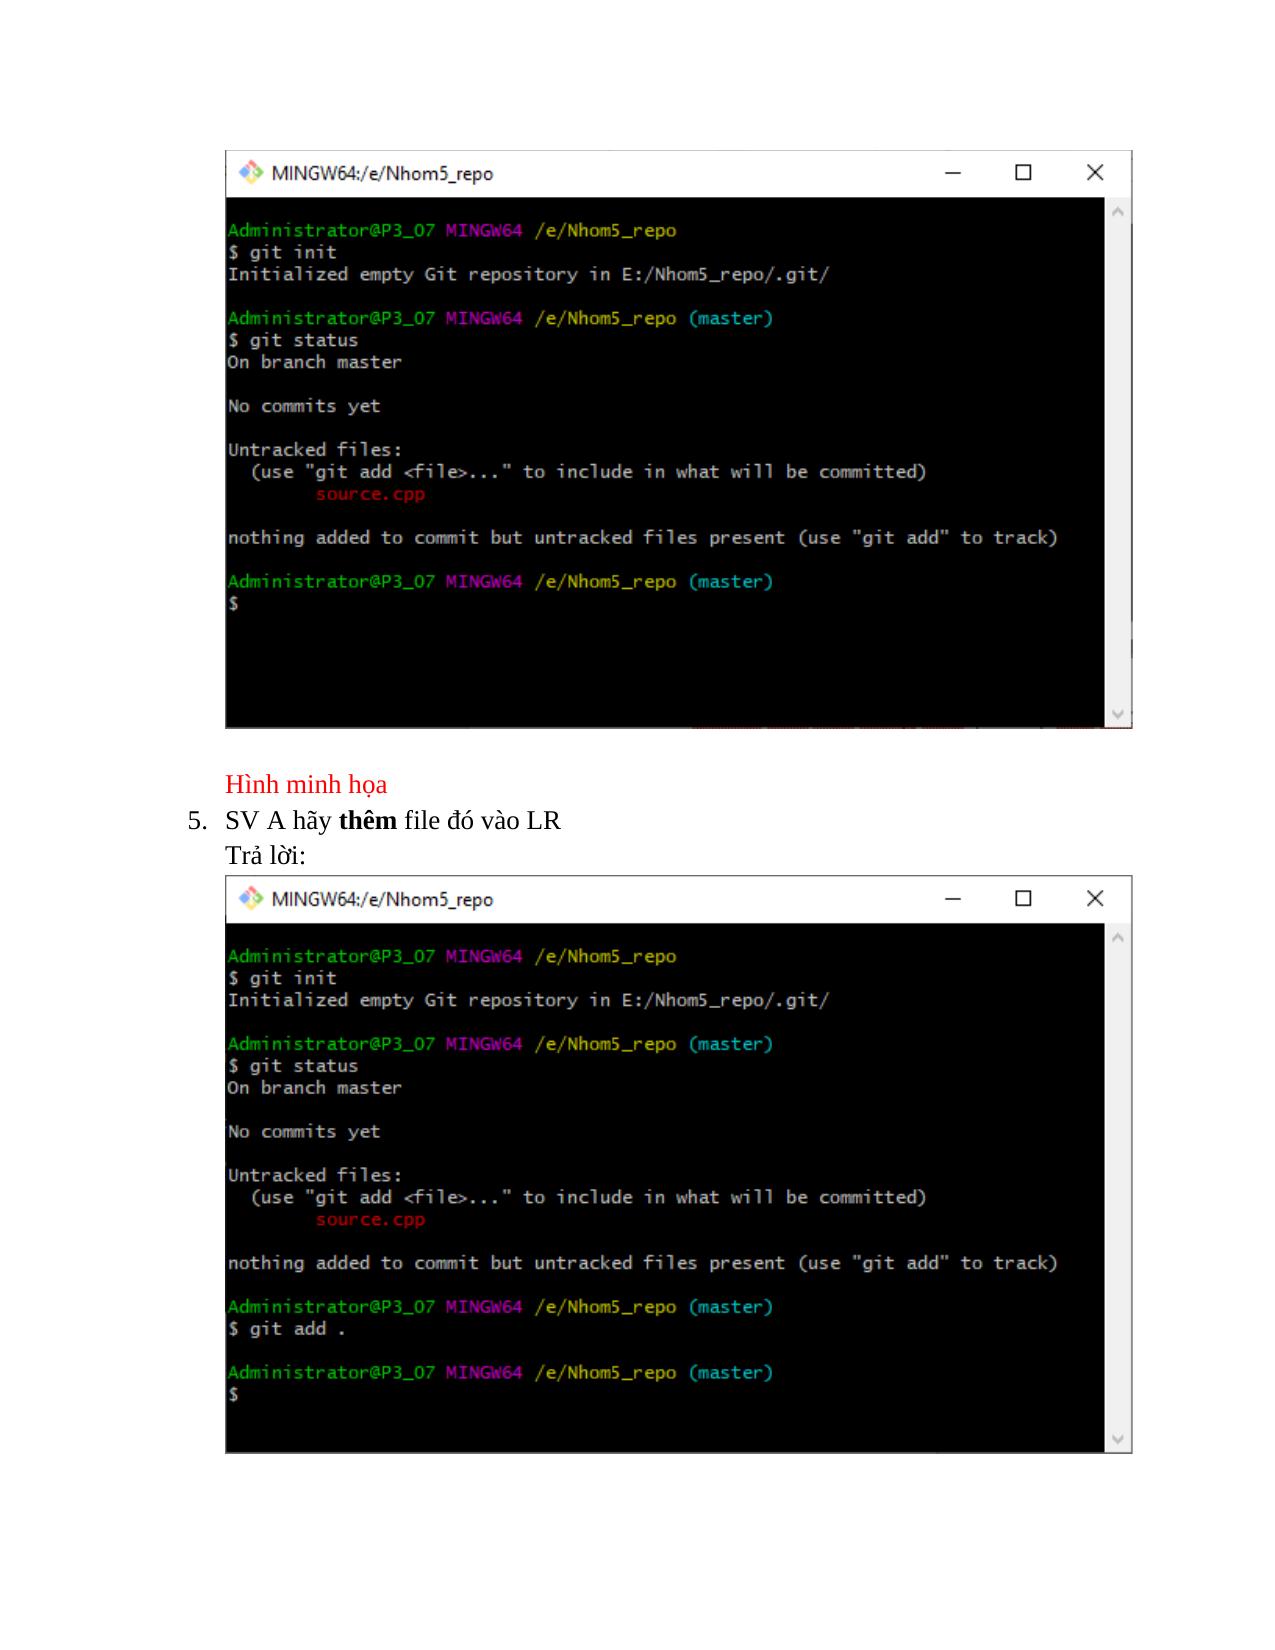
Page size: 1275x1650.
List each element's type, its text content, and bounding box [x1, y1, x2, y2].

list SV A hãy thêm file đó vào LR [187, 804, 1125, 835]
list Trả lời: [225, 839, 1125, 871]
picture [225, 875, 1133, 1454]
picture [225, 150, 1133, 729]
list Hình minh họa [225, 768, 1125, 799]
